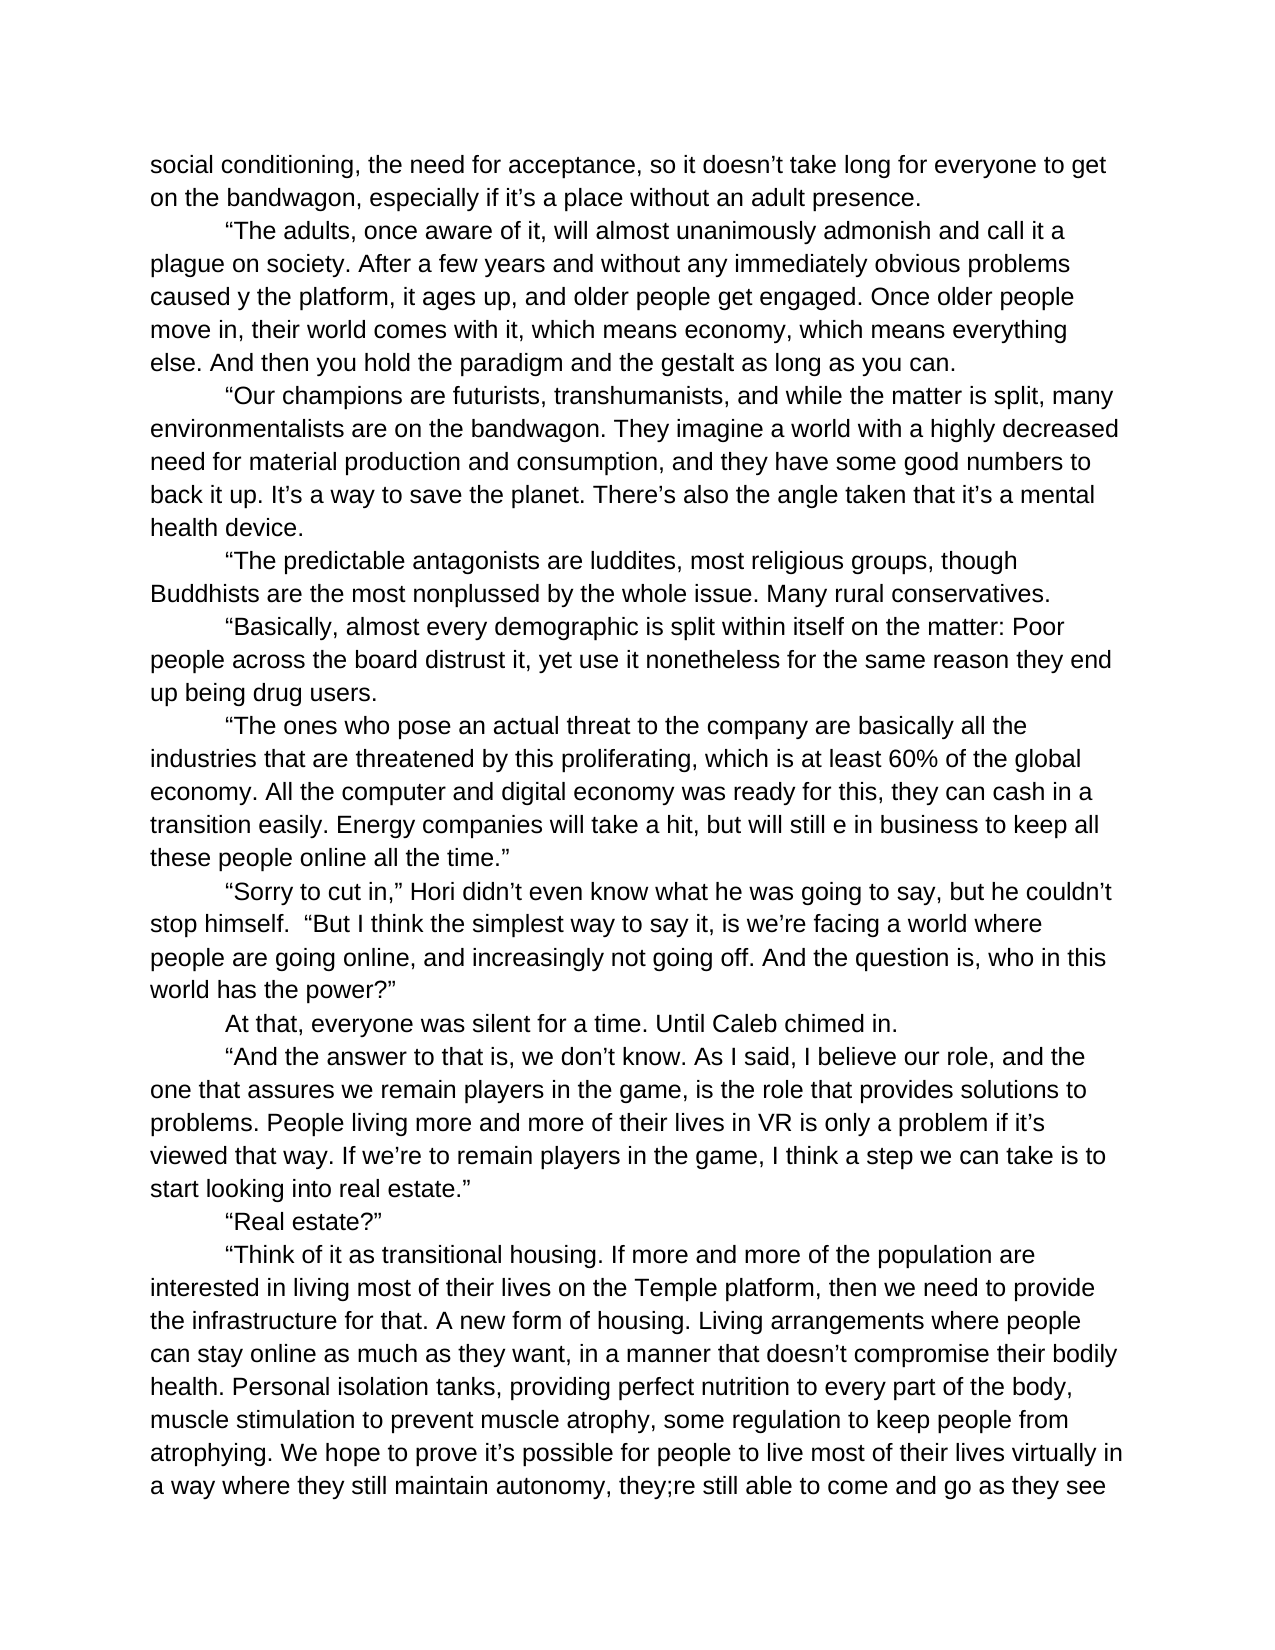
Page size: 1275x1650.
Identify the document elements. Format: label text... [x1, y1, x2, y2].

text “The ones who pose an actual threat to the company are basically all the industries that are threatened by this proliferating, which is at least 60% of the global economy. All the computer and digital economy was ready for this, they can cash in a transition easily. Energy companies will take a hit, but will still e in business to keep all these people online all the time.” [150, 711, 1125, 872]
text “The predictable antagonists are luddites, most religious groups, though Buddhists are the most nonplussed by the whole issue. Many rural conservatives. [150, 546, 1125, 608]
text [150, 150, 1125, 212]
text “The adults, once aware of it, will almost unanimously admonish and call it a plague on society. After a few years and without any immediately obvious problems caused y the platform, it ages up, and older people get engaged. Once older people move in, their world comes with it, which means economy, which means everything else. And then you hold the paradigm and the gestalt as long as you can. [150, 216, 1125, 377]
text “Real estate?” [150, 1207, 1125, 1235]
text “Sorry to cut in,” Hori didn’t even know what he was going to say, but he couldn’t stop himself. “But I think the simplest way to say it, is we’re facing a world where people are going online, and increasingly not going off. And the question is, who in this world has the power?” [150, 876, 1125, 1004]
text “Our champions are futurists, transhumanists, and while the matter is split, many environmentalists are on the bandwagon. They imagine a world with a highly decreased need for material production and consumption, and they have some good numbers to back it up. It’s a way to save the planet. There’s also the angle taken that it’s a mental health device. [150, 381, 1125, 542]
text “Basically, almost every demographic is split within itself on the matter: Poor people across the board distrust it, yet use it nonetheless for the same reason they end up being drug users. [150, 612, 1125, 707]
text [150, 1240, 1125, 1499]
text “And the answer to that is, we don’t know. As I said, I believe our role, and the one that assures we remain players in the game, is the role that provides solutions to problems. People living more and more of their lives in VR is only a problem if it’s viewed that way. If we’re to remain players in the game, I think a step we can take is to start looking into real estate.” [150, 1042, 1125, 1202]
text At that, everyone was silent for a time. Until Caleb chimed in. [150, 1008, 1125, 1037]
